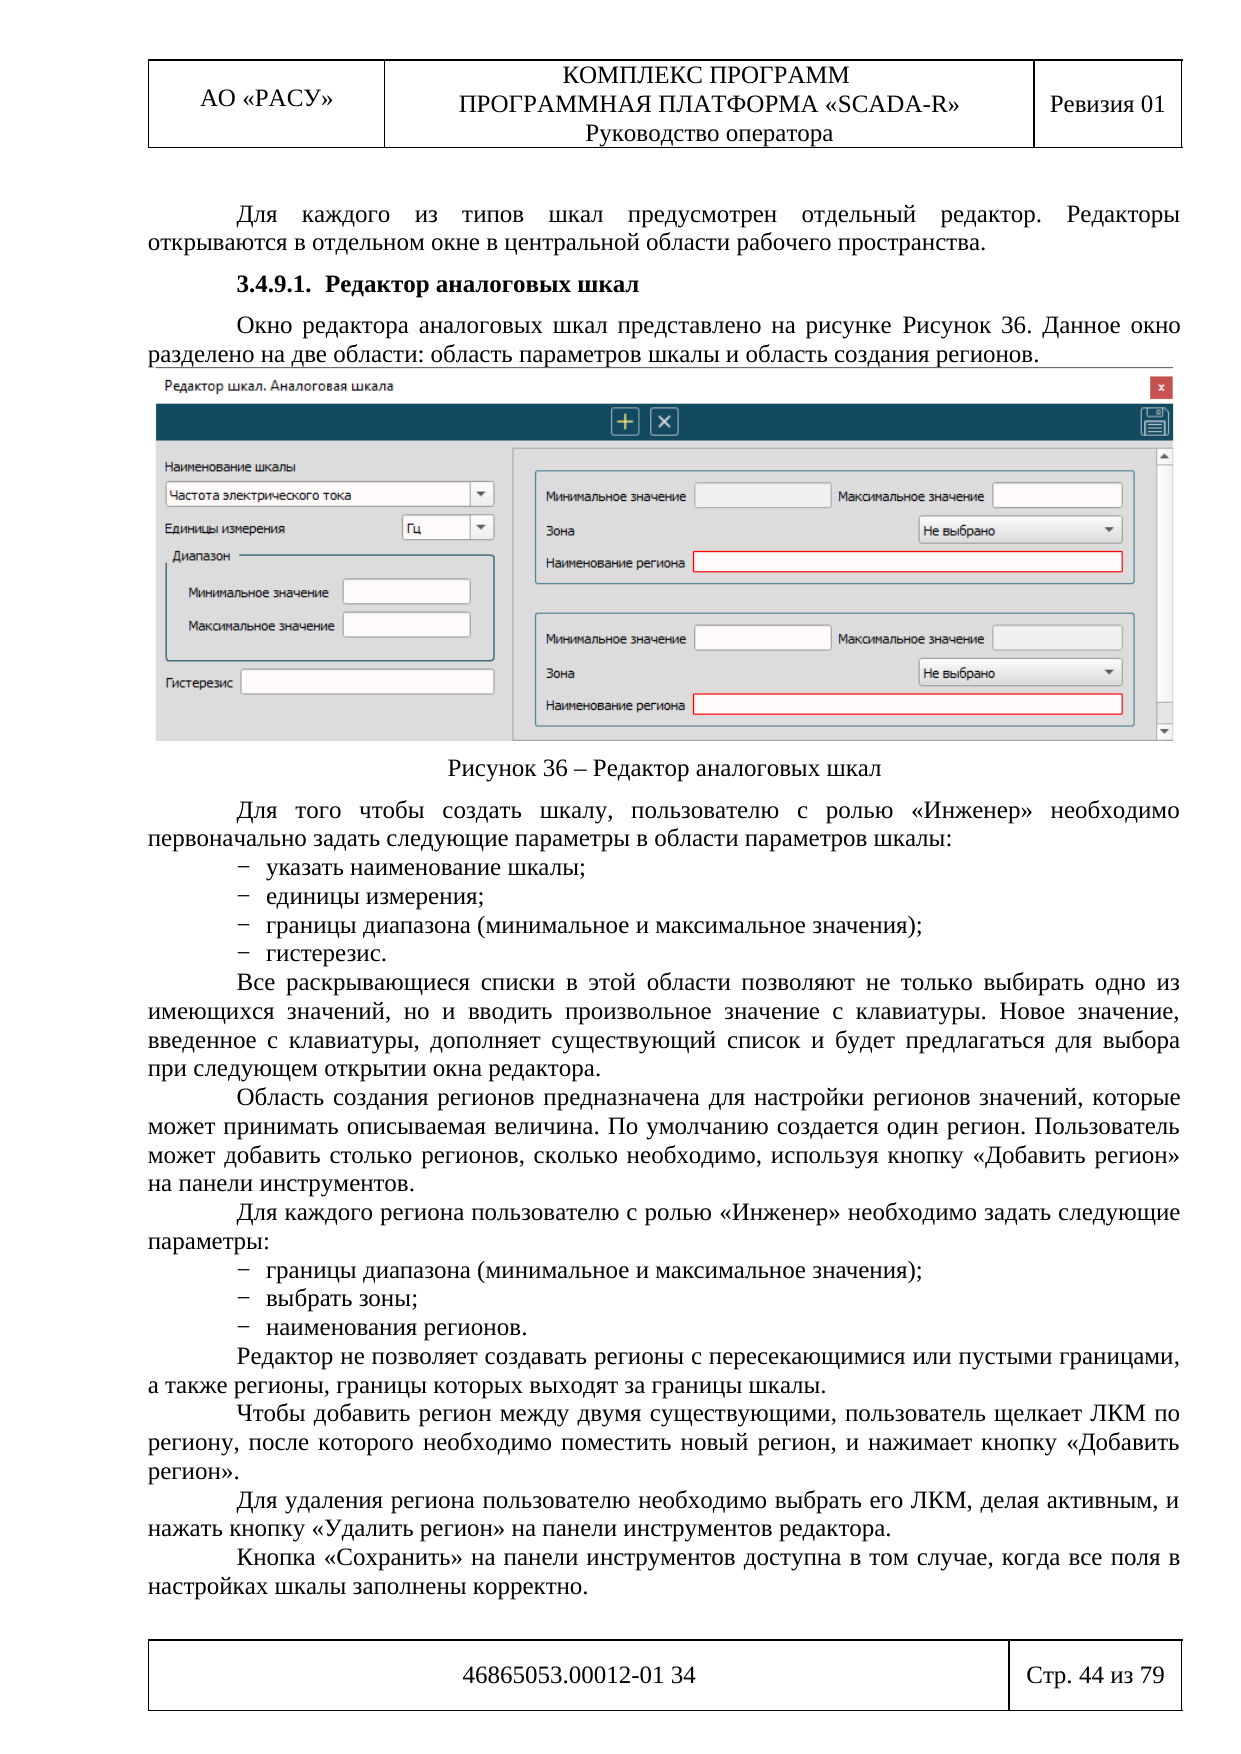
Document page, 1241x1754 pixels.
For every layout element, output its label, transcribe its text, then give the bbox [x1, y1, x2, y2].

list указать наименование шкалы; [148, 852, 1181, 881]
text Для каждого из типов шкал предусмотрен отдельный редактор. Редакторы открываются в отдельном окне в центральной области рабочего пространства. [148, 199, 1181, 256]
list гистерезис. [148, 938, 1181, 967]
text Область создания регионов предназначена для настройки регионов значений, которые может принимать описываемая величина. По умолчанию создается один регион. Пользователь может добавить столько регионов, сколько необходимо, используя кнопку «Добавить регион» на панели инструментов. [148, 1082, 1181, 1197]
text Рисунок 36 – Редактор аналоговых шкал [148, 753, 1181, 782]
text Для удаления региона пользователю необходимо выбрать его ЛКМ, делая активным, и нажать кнопку «Удалить регион» на панели инструментов редактора. [148, 1485, 1181, 1542]
text Окно редактора аналоговых шкал представлено на рисунке 36. Данное окно разделено на две области: область параметров шкалы и область создания регионов. [148, 310, 1181, 367]
list единицы измерения; [148, 881, 1181, 910]
text Для того чтобы создать шкалу, пользователю с ролью «Инженер» необходимо первоначально задать следующие параметры в области параметров шкалы: [148, 795, 1181, 852]
text Чтобы добавить регион между двумя существующими, пользователь щелкает ЛКМ по региону, после которого необходимо поместить новый регион, и нажимает кнопку «Добавить регион». [148, 1398, 1181, 1485]
text Все раскрывающиеся списки в этой области позволяют не только выбирать одно из имеющихся значений, но и вводить произвольное значение с клавиатуры. Новое значение, введенное с клавиатуры, дополняет существующий список и будет предлагаться для выбора при следующем открытии окна редактора. [148, 967, 1181, 1082]
list границы диапазона (минимальное и максимальное значения); [148, 1255, 1181, 1283]
list наименования регионов. [148, 1312, 1181, 1341]
text Кнопка «Сохранить» на панели инструментов доступна в том случае, когда все поля в настройках шкалы заполнены корректно. [148, 1542, 1181, 1600]
subtitle Редактор аналоговых шкал [148, 269, 1181, 297]
text Для каждого региона пользователю с ролью «Инженер» необходимо задать следующие параметры: [148, 1197, 1181, 1255]
picture [155, 367, 1174, 741]
list границы диапазона (минимальное и максимальное значения); [148, 910, 1181, 938]
list выбрать зоны; [148, 1283, 1181, 1312]
text Редактор не позволяет создавать регионы с пересекающимися или пустыми границами, а также регионы, границы которых выходят за границы шкалы. [148, 1341, 1181, 1398]
